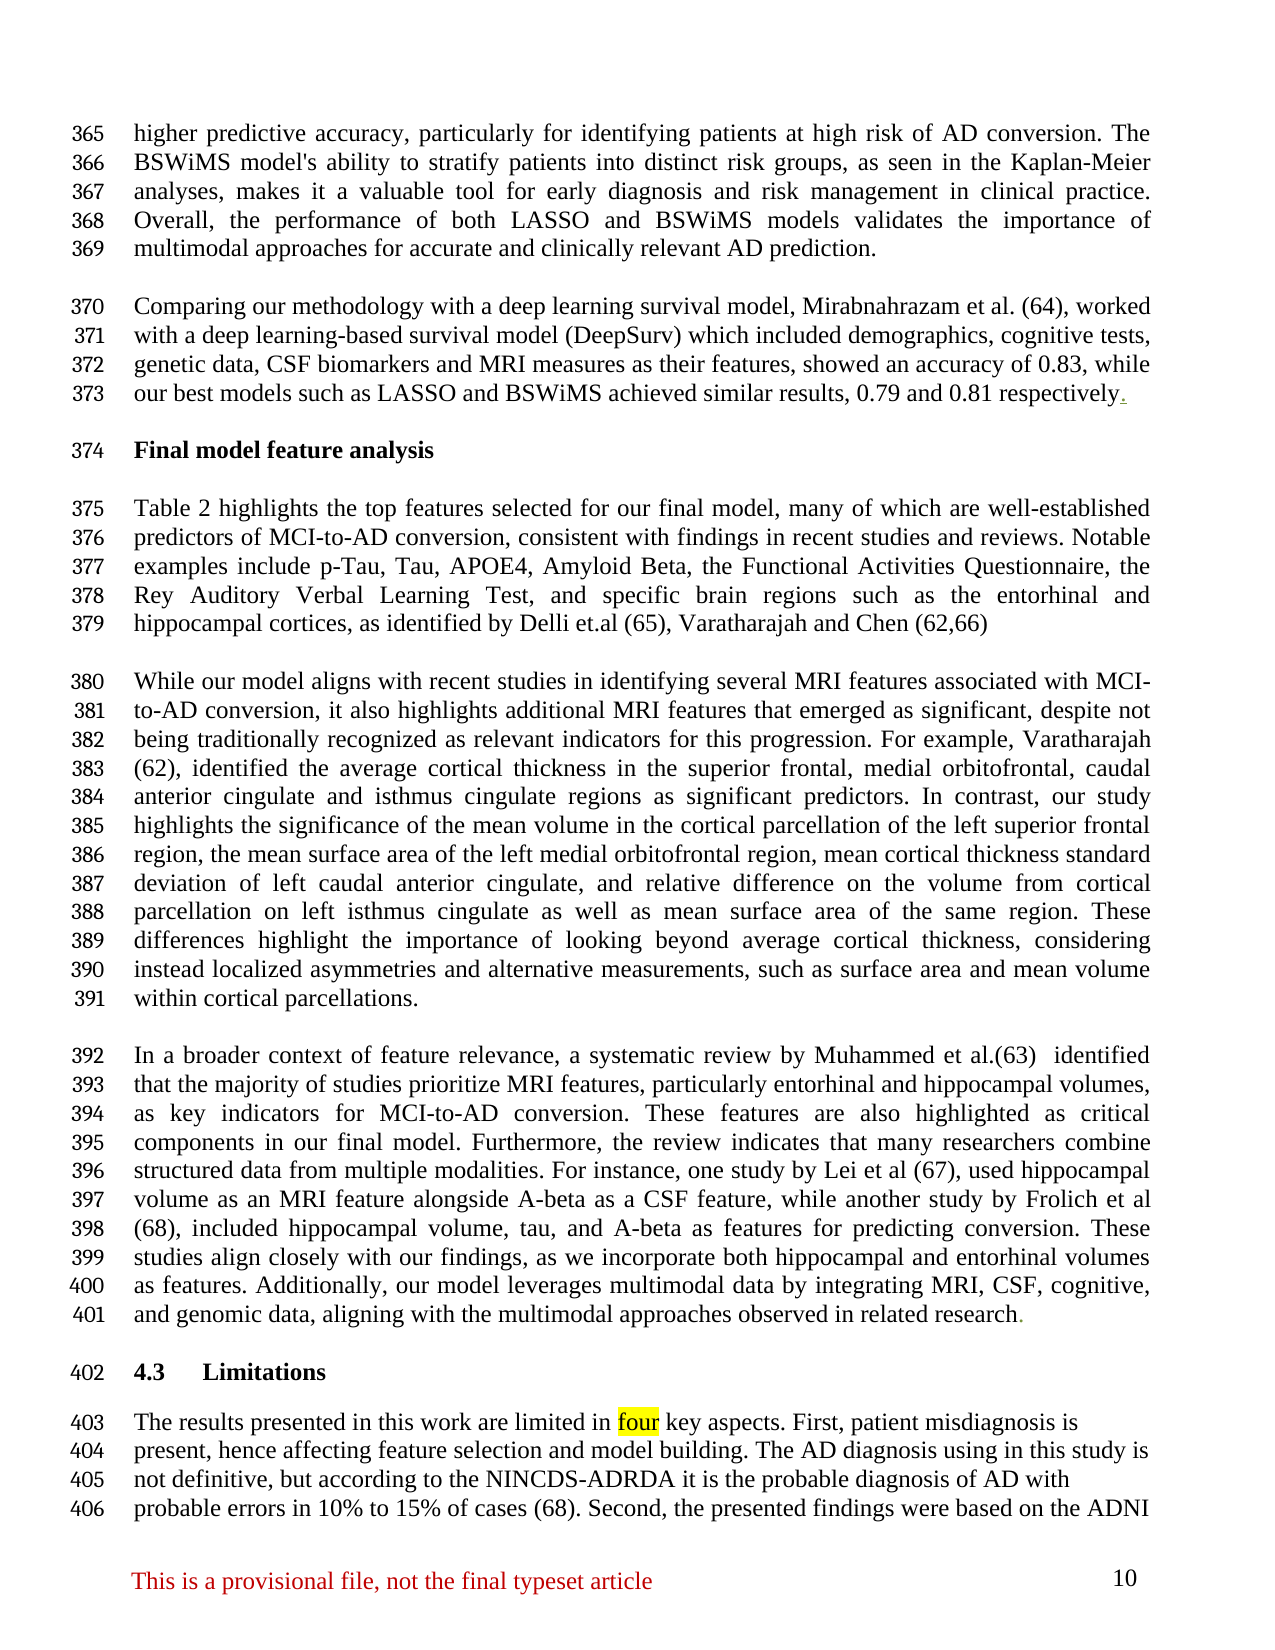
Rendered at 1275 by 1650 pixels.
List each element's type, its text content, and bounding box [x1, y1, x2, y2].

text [133, 1407, 1152, 1522]
text Comparing our methodology with a deep learning survival model, Mirabnahrazam et al. (64), worked with a deep learning-based survival model (DeepSurv) which included demographics, cognitive tests, genetic data, CSF biomarkers and MRI measures as their features, showed an accuracy of 0.83, while our best models such as LASSO and BSWiMS achieved similar results, 0.79 and 0.81 respectively. [133, 291, 1152, 406]
text Table 2 highlights the top features selected for our final model, many of which are well-established predictors of MCI-to-AD conversion, consistent with findings in recent studies and reviews. Notable examples include p-Tau, Tau, APOE4, Amyloid Beta, the Functional Activities Questionnaire, the Rey Auditory Verbal Learning Test, and specific brain regions such as the entorhinal and hippocampal cortices, as identified by Delli et.al (65), Varatharajah and Chen (62,66) [133, 493, 1152, 637]
text While our model aligns with recent studies in identifying several MRI features associated with MCI-to-AD conversion, it also highlights additional MRI features that emerged as significant, despite not being traditionally recognized as relevant indicators for this progression. For example, Varatharajah (62), identified the average cortical thickness in the superior frontal, medial orbitofrontal, caudal anterior cingulate and isthmus cingulate regions as significant predictors. In contrast, our study highlights the significance of the mean volume in the cortical parcellation of the left superior frontal region, the mean surface area of the left medial orbitofrontal region, mean cortical thickness standard deviation of left caudal anterior cingulate, and relative difference on the volume from cortical parcellation on left isthmus cingulate as well as mean surface area of the same region. These differences highlight the importance of looking beyond average cortical thickness, considering instead localized asymmetries and alternative measurements, such as surface area and mean volume within cortical parcellations. [133, 666, 1152, 1011]
text Final model feature analysis [133, 436, 1152, 464]
text In a broader context of feature relevance, a systematic review by Muhammed et al.(63) identified that the majority of studies prioritize MRI features, particularly entorhinal and hippocampal volumes, as key indicators for MCI-to-AD conversion. These features are also highlighted as critical components in our final model. Furthermore, the review indicates that many researchers combine structured data from multiple modalities. For instance, one study by Lei et al (67), used hippocampal volume as an MRI feature alongside A-beta as a CSF feature, while another study by Frolich et al (68), included hippocampal volume, tau, and A-beta as features for predicting conversion. These studies align closely with our findings, as we incorporate both hippocampal and entorhinal volumes as features. Additionally, our model leverages multimodal data by integrating MRI, CSF, cognitive, and genomic data, aligning with the multimodal approaches observed in related research. [133, 1041, 1152, 1328]
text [133, 118, 1152, 262]
subtitle 4.3 Limitations [133, 1357, 1152, 1386]
